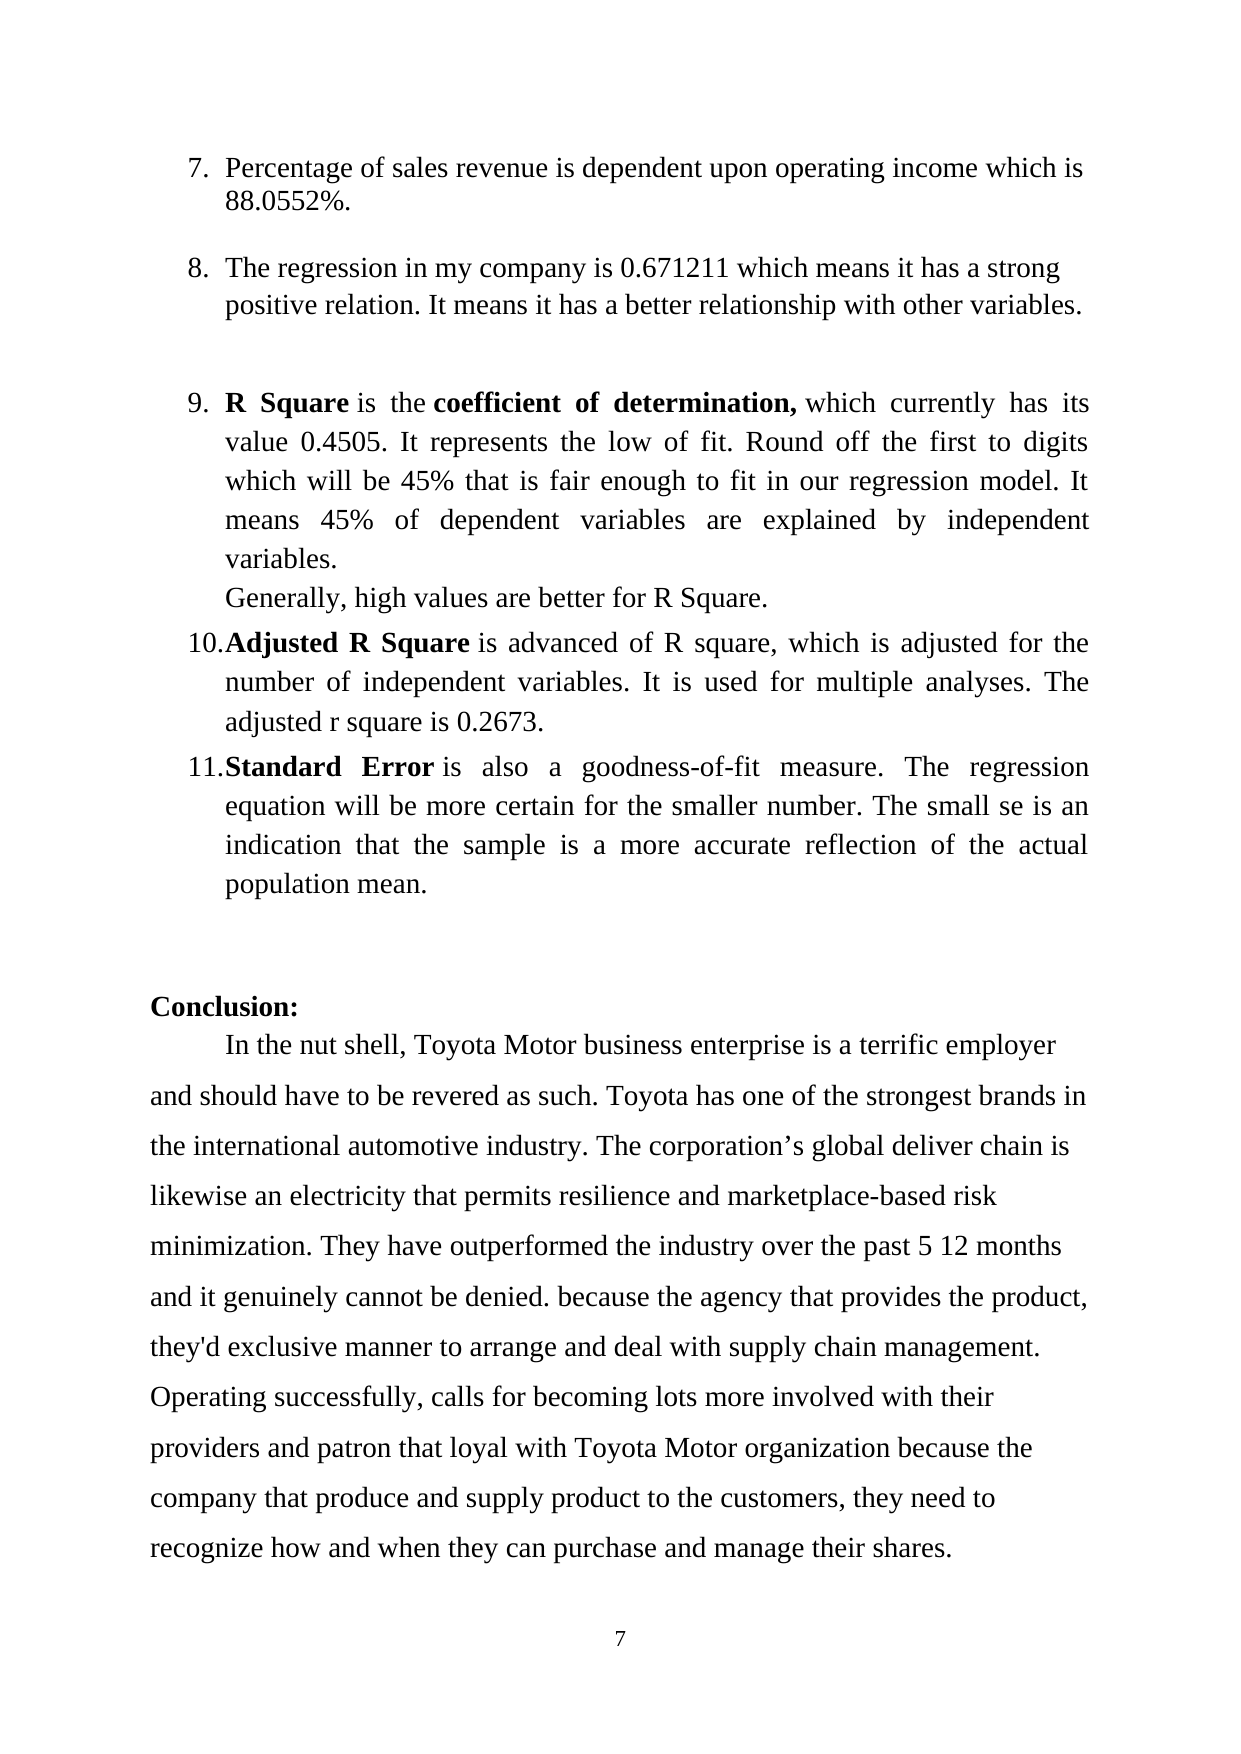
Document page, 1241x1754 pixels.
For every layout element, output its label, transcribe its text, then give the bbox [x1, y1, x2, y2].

list R Square is the coefficient of determination, which currently has its value 0.4505. It represents the low of fit. Round off the first to digits which will be 45% that is fair enough to fit in our regression model. It means 45% of dependent variables are explained by independent variables. Generally, high values are better for R Square. [187, 379, 1090, 614]
text In the nut shell, Toyota Motor business enterprise is a terrific employer and should have to be revered as such. Toyota has one of the strongest brands in the international automotive industry. The corporation’s global deliver chain is likewise an electricity that permits resilience and marketplace-based risk minimization. They have outperformed the industry over the past 5 12 months and it genuinely cannot be denied. because the agency that provides the product, they'd exclusive manner to arrange and deal with supply chain management. Operating successfully, calls for becoming lots more involved with their providers and patron that loyal with Toyota Motor organization because the company that produce and supply product to the customers, they need to recognize how and when they can purchase and manage their shares. [150, 1027, 1090, 1564]
text Conclusion: [150, 989, 1090, 1022]
list Adjusted R Square is advanced of R square, which is adjusted for the number of independent variables. It is used for multiple analyses. The adjusted r square is 0.2673. [187, 620, 1090, 737]
list Percentage of sales revenue is dependent upon operating income which is 88.0552%. [187, 150, 1090, 217]
list Standard Error is also a goodness-of-fit measure. The regression equation will be more certain for the smaller number. The small se is an indication that the sample is a more accurate reflection of the actual population mean. [187, 743, 1090, 900]
list The regression in my company is 0.671211 which means it has a strong positive relation. It means it has a better relationship with other variables. [187, 251, 1090, 320]
